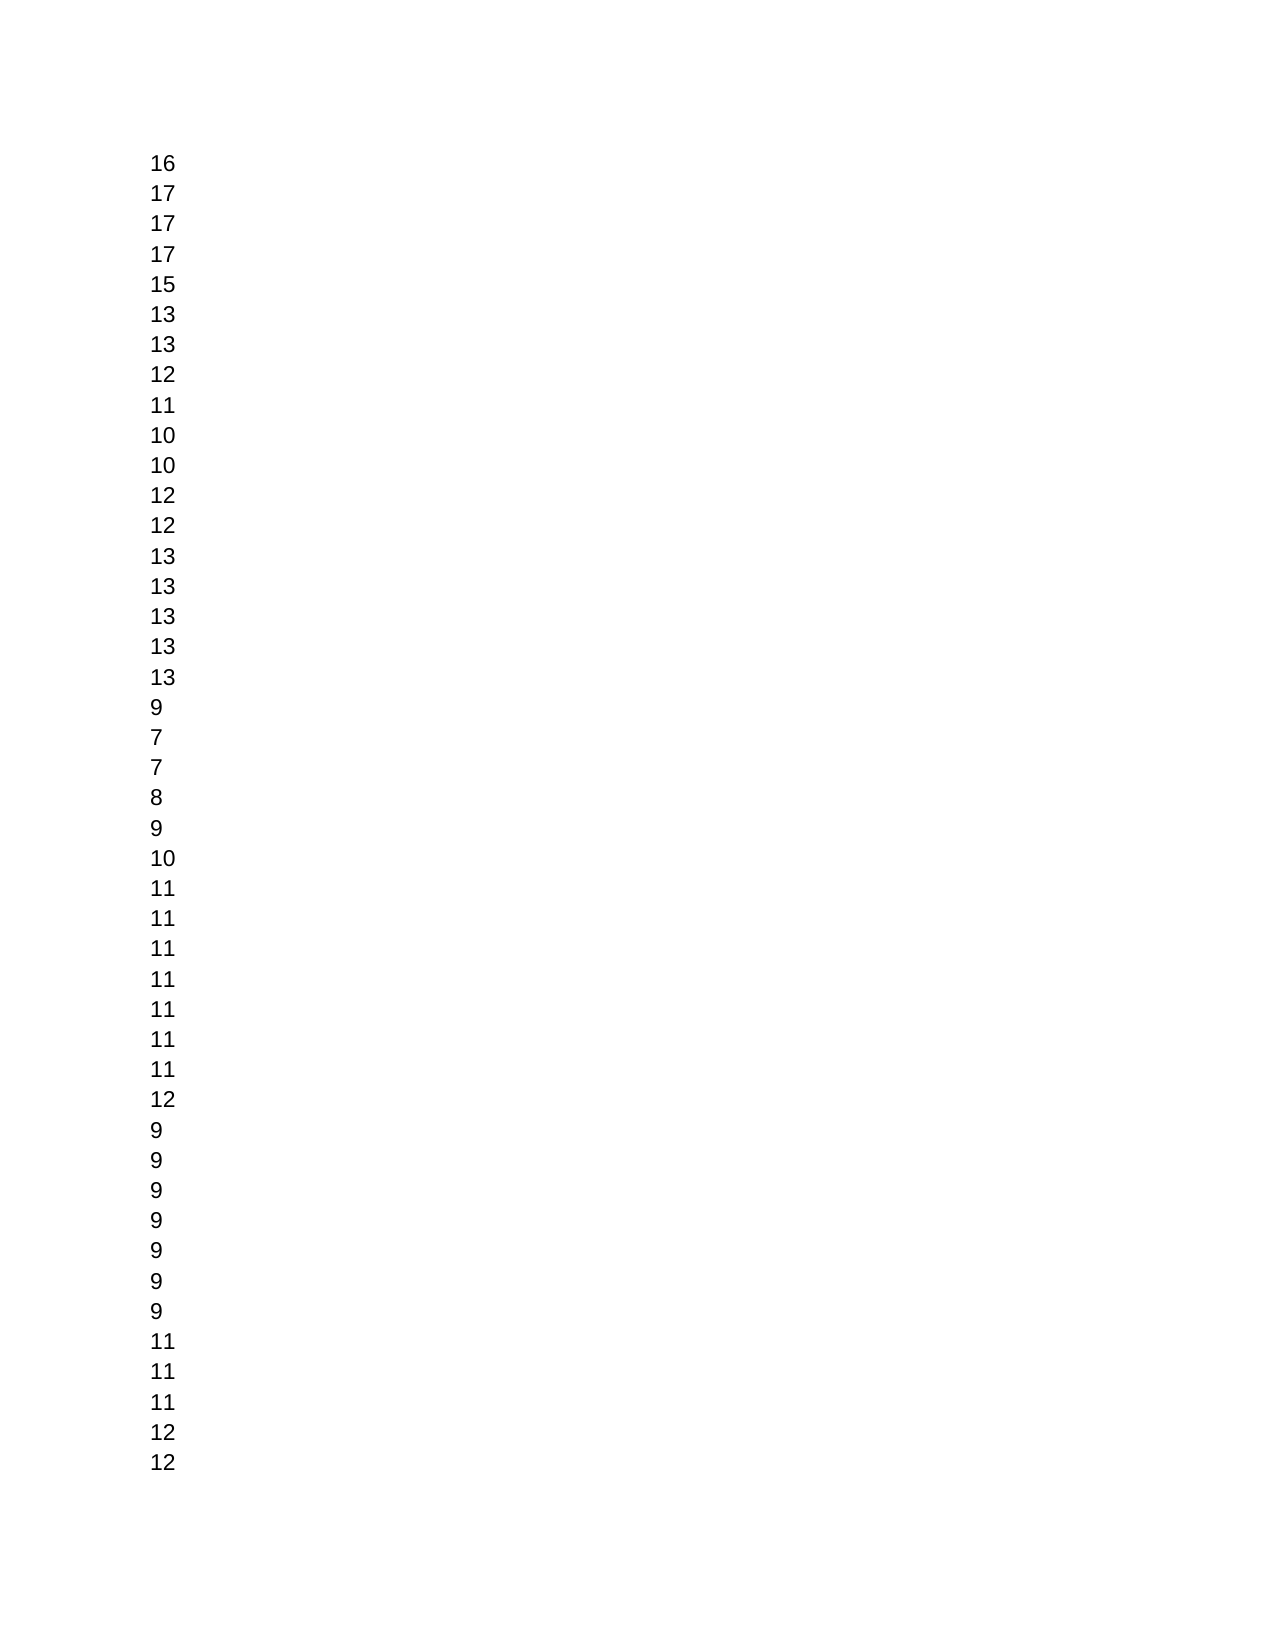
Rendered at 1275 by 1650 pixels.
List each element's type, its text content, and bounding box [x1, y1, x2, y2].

text 9 [150, 1147, 1125, 1173]
text 11 [150, 1388, 1125, 1415]
text 12 [150, 1419, 1125, 1445]
text 11 [150, 1026, 1125, 1052]
text 12 [150, 512, 1125, 539]
text 10 [150, 845, 1125, 871]
text 13 [150, 573, 1125, 599]
text 10 [150, 452, 1125, 478]
text 9 [150, 1298, 1125, 1324]
text 13 [150, 301, 1125, 327]
text 12 [150, 361, 1125, 388]
text 7 [150, 754, 1125, 781]
text 7 [150, 724, 1125, 750]
text 11 [150, 966, 1125, 992]
text 11 [150, 392, 1125, 418]
text 13 [150, 331, 1125, 358]
text 16 [150, 150, 1125, 176]
text 11 [150, 1056, 1125, 1083]
text 17 [150, 210, 1125, 237]
text 9 [150, 1177, 1125, 1203]
text 8 [150, 784, 1125, 811]
text 11 [150, 875, 1125, 901]
text 12 [150, 1086, 1125, 1113]
text 10 [150, 422, 1125, 448]
text 9 [150, 1207, 1125, 1234]
text 11 [150, 1358, 1125, 1385]
text 17 [150, 241, 1125, 267]
text 13 [150, 633, 1125, 660]
text 11 [150, 996, 1125, 1022]
text 11 [150, 1328, 1125, 1354]
text 11 [150, 935, 1125, 962]
text 15 [150, 271, 1125, 297]
text 13 [150, 543, 1125, 569]
text 9 [150, 694, 1125, 720]
text 9 [150, 1237, 1125, 1264]
text 11 [150, 905, 1125, 932]
text 13 [150, 663, 1125, 690]
text 9 [150, 1117, 1125, 1143]
text 13 [150, 603, 1125, 629]
text 9 [150, 1268, 1125, 1294]
text 12 [150, 1449, 1125, 1475]
text 9 [150, 814, 1125, 841]
text 12 [150, 482, 1125, 509]
text 17 [150, 180, 1125, 207]
